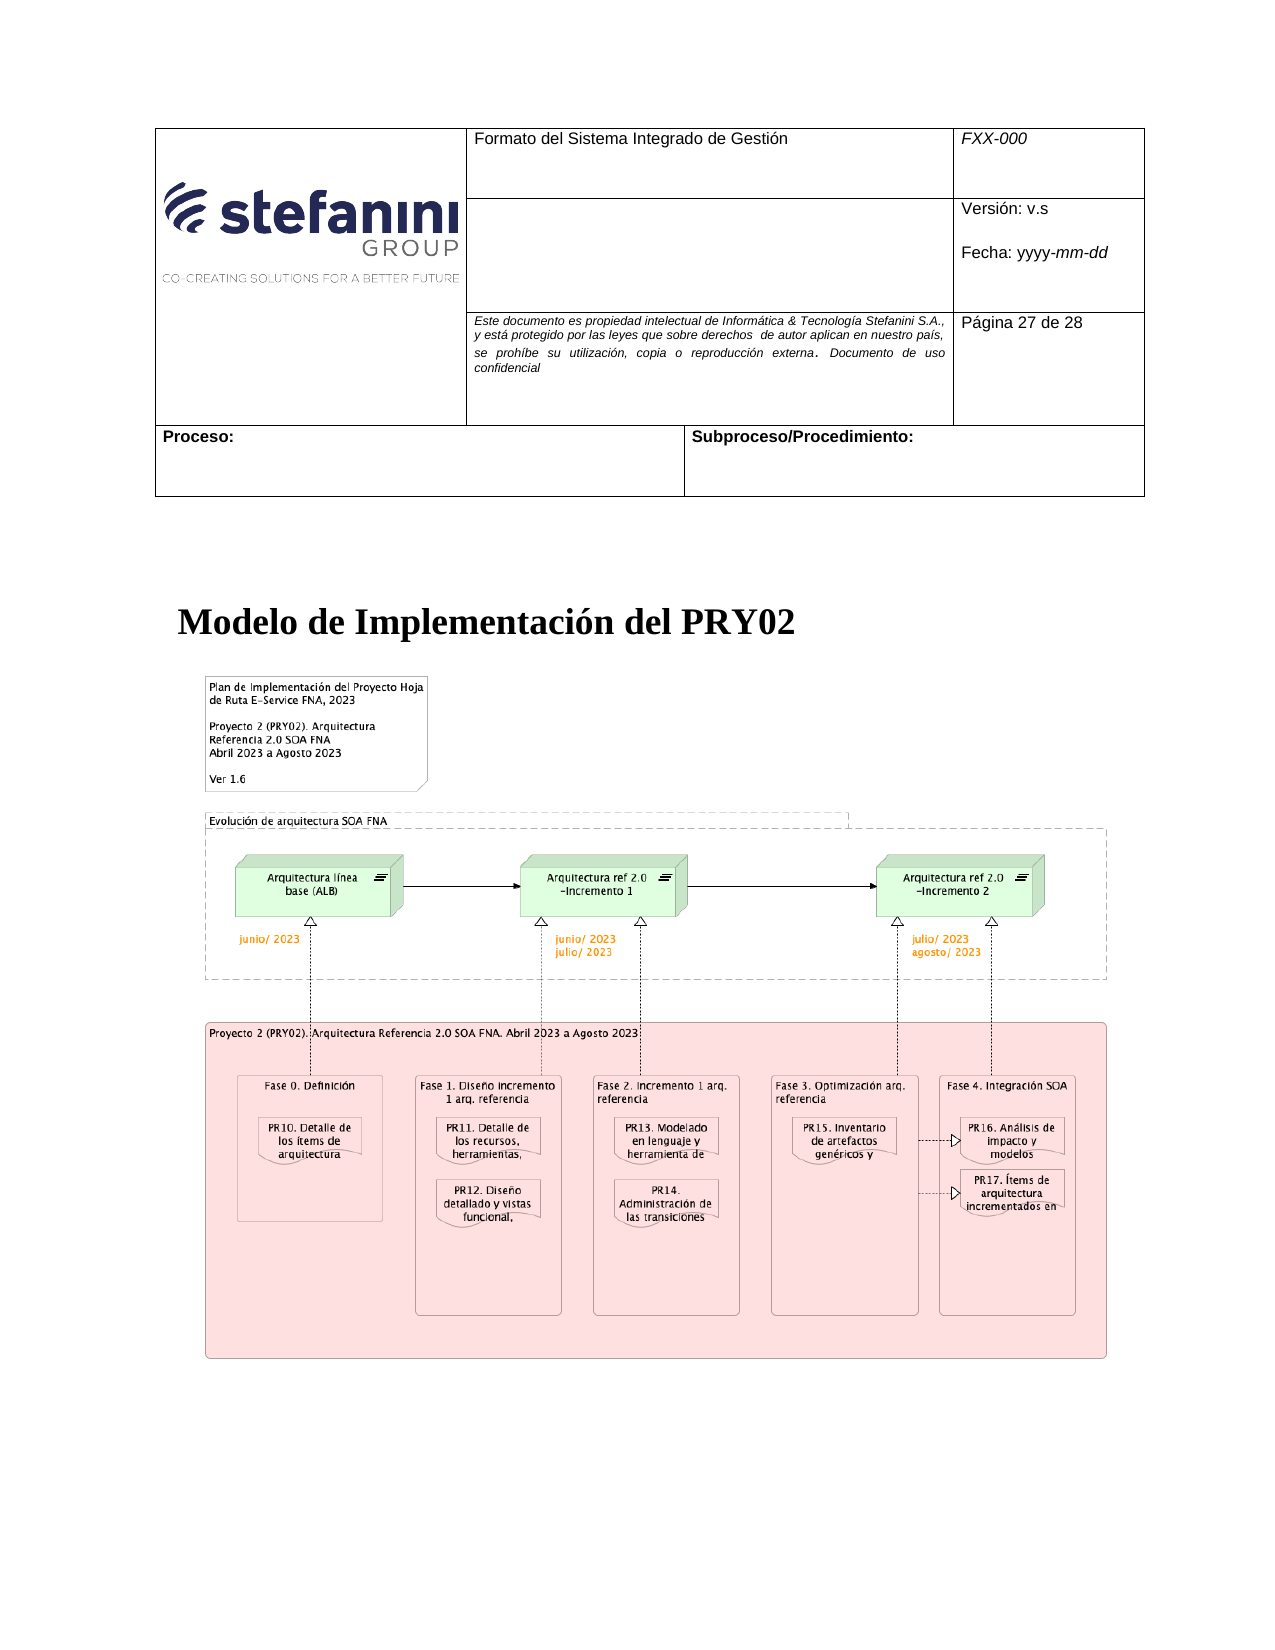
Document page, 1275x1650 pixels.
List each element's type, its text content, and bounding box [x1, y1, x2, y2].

picture [196, 667, 1115, 1367]
picture [162, 182, 460, 286]
subtitle Modelo de Implementación del PRY02 [177, 599, 1098, 642]
